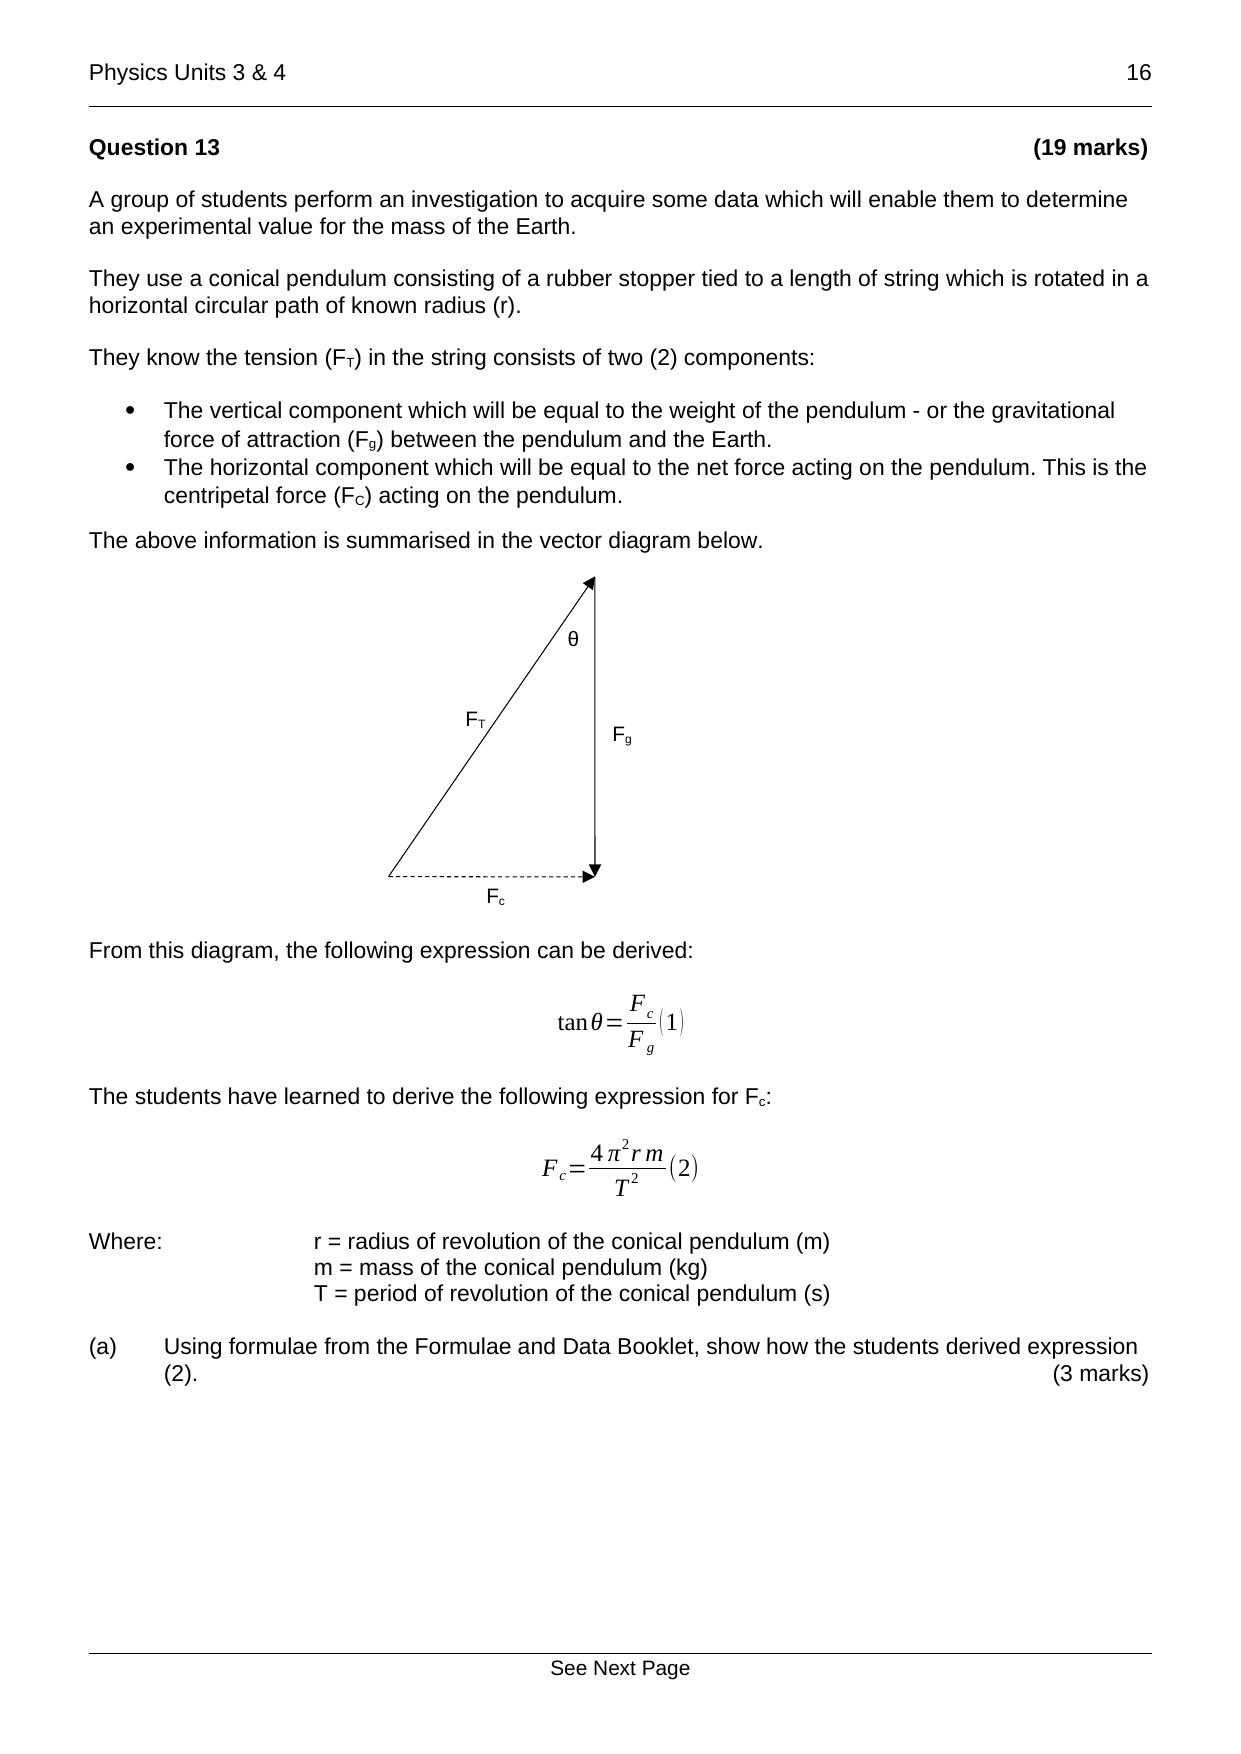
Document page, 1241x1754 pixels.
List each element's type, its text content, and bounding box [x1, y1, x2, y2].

text m = mass of the conical pendulum (kg) [89, 1254, 1152, 1280]
text A group of students perform an investigation to acquire some data which will enable them to determine an experimental value for the mass of the Earth. [89, 186, 1152, 239]
text From this diagram, the following expression can be derived: [89, 937, 1152, 963]
text They know the tension (FT) in the string consists of two (2) components: [89, 344, 1152, 371]
list The horizontal component which will be equal to the net force acting on the pendulum. This is the centripetal force (FC) acting on the pendulum. [126, 454, 1152, 509]
text They use a conical pendulum consisting of a rubber stopper tied to a length of string which is rotated in a horizontal circular path of known radius (r). [89, 265, 1152, 318]
text T = period of revolution of the conical pendulum (s) [89, 1280, 1152, 1307]
text Question 13 (19 marks) [89, 133, 1152, 160]
text Where: r = radius of revolution of the conical pendulum (m) [89, 1228, 1152, 1254]
list The vertical component which will be equal to the weight of the pendulum - or the gravitational force of attraction (Fg) between the pendulum and the Earth. [126, 397, 1152, 452]
text The above information is summarised in the vector diagram below. [89, 527, 1152, 554]
text The students have learned to derive the following expression for Fc: [89, 1083, 1152, 1109]
text (a) Using formulae from the Formulae and Data Booklet, show how the students derived expression (2). (3 marks) [89, 1333, 1152, 1386]
